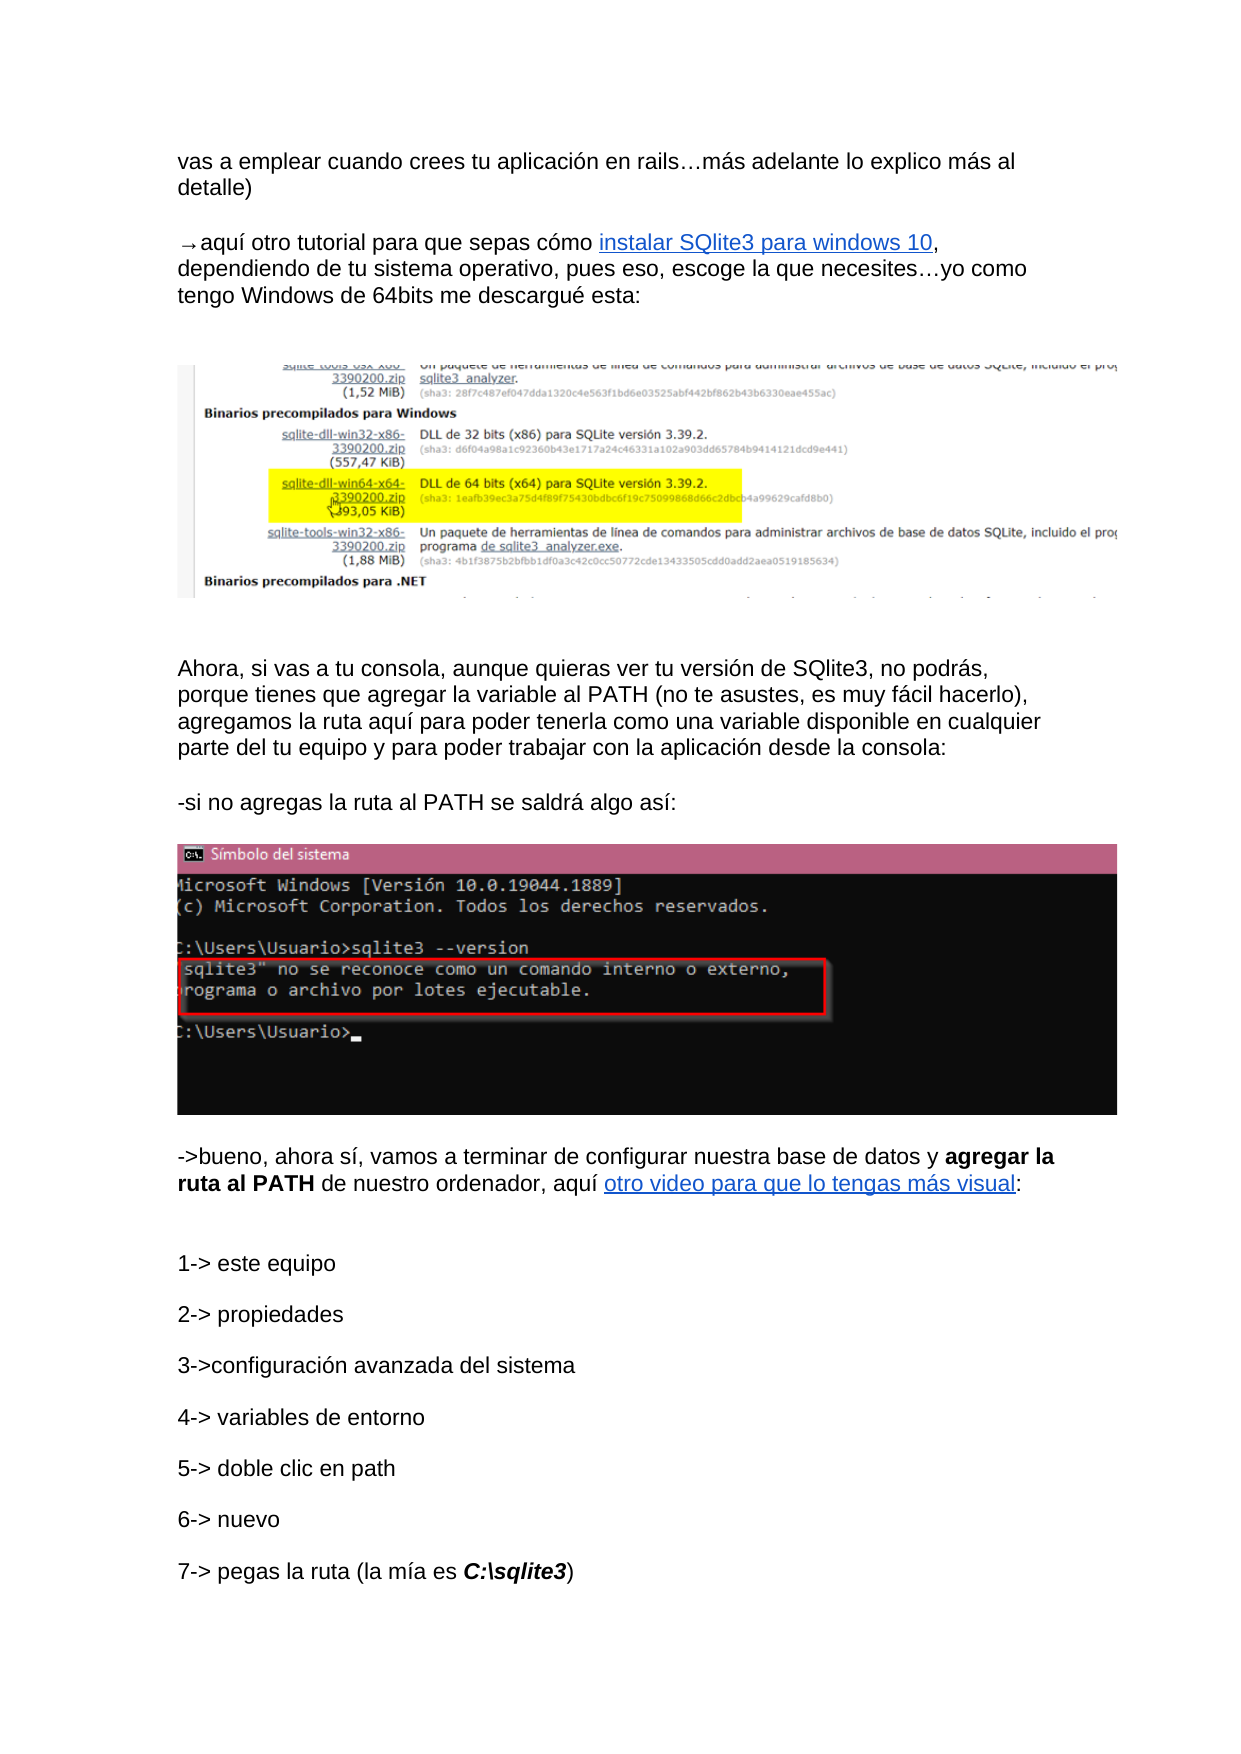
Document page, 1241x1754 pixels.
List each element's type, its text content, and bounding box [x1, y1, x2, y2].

text 2-> propiedades [177, 1301, 1063, 1327]
picture [177, 844, 1118, 1115]
text 6-> nuevo [177, 1506, 1063, 1533]
text 5-> doble clic en path [177, 1455, 1063, 1481]
text ->bueno, ahora sí, vamos a terminar de configurar nuestra base de datos y agregar la ruta al PATH de nuestro ordenador, aquí otro video para que lo tengas más visual: [177, 1143, 1063, 1196]
text 3->configuración avanzada del sistema [177, 1352, 1063, 1379]
text -si no agregas la ruta al PATH se saldrá algo así: [177, 789, 1063, 816]
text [177, 148, 1063, 200]
text 1-> este equipo [177, 1249, 1063, 1276]
text 7-> pegas la ruta (la mía es C:\sqlite3) [177, 1558, 1063, 1584]
text 4-> variables de entorno [177, 1404, 1063, 1430]
text Ahora, si vas a tu consola, aunque quieras ver tu versión de SQlite3, no podrás, porque tienes que agregar la variable al PATH (no te asustes, es muy fácil hacerlo), agregamos la ruta aquí para poder tenerla como una variable disponible en cualquier parte del tu equipo y para poder trabajar con la aplicación desde la consola: [177, 655, 1063, 761]
picture [177, 365, 1118, 598]
text →aquí otro tutorial para que sepas cómo instalar SQlite3 para windows 10, dependiendo de tu sistema operativo, pues eso, escoge la que necesites…yo como tengo Windows de 64bits me descargué esta: [177, 229, 1063, 308]
